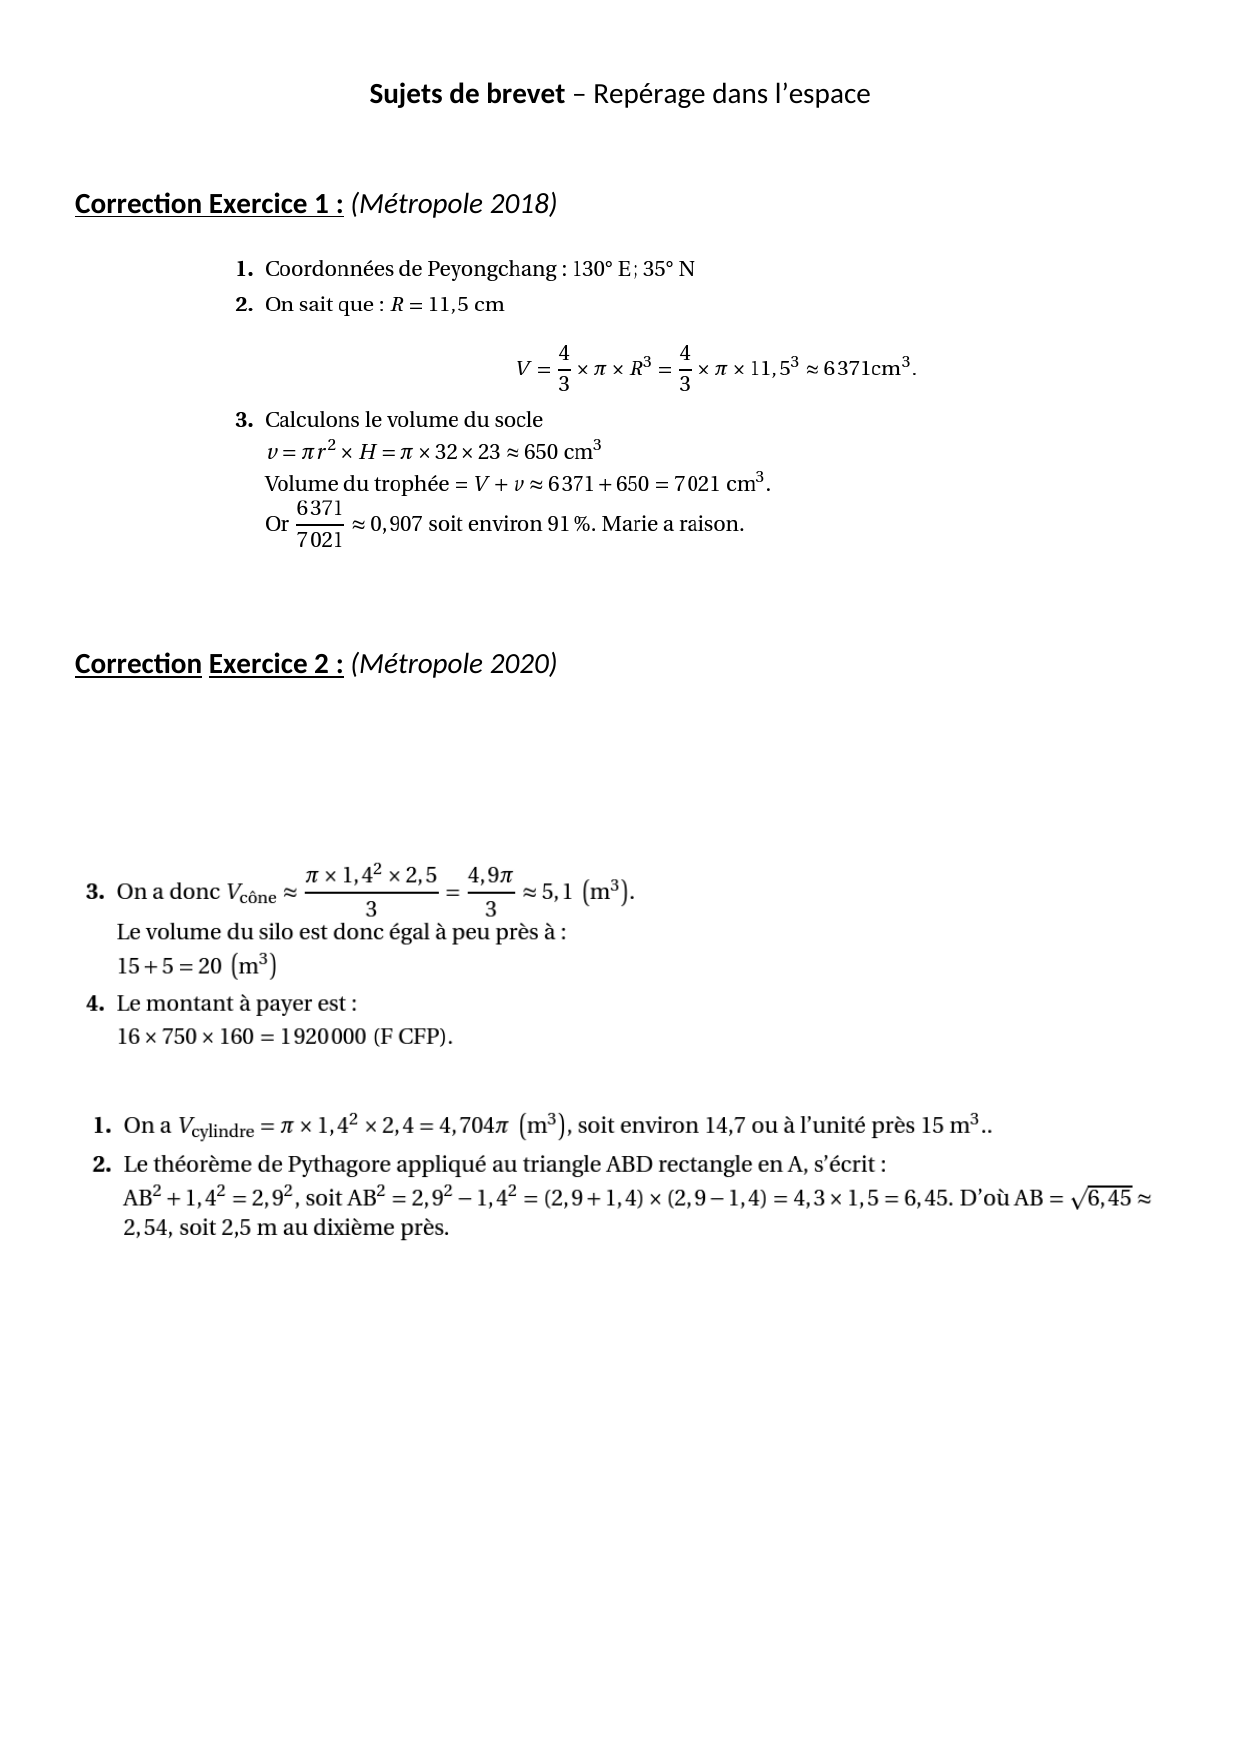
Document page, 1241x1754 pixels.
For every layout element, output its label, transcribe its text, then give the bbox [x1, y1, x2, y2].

text Sujets de brevet – Repérage dans l’espace [75, 75, 1165, 111]
text Correction Exercice 2 : (Métropole 2020) [75, 646, 1165, 681]
text Correction Exercice 1 : (Métropole 2018) [75, 185, 1165, 221]
